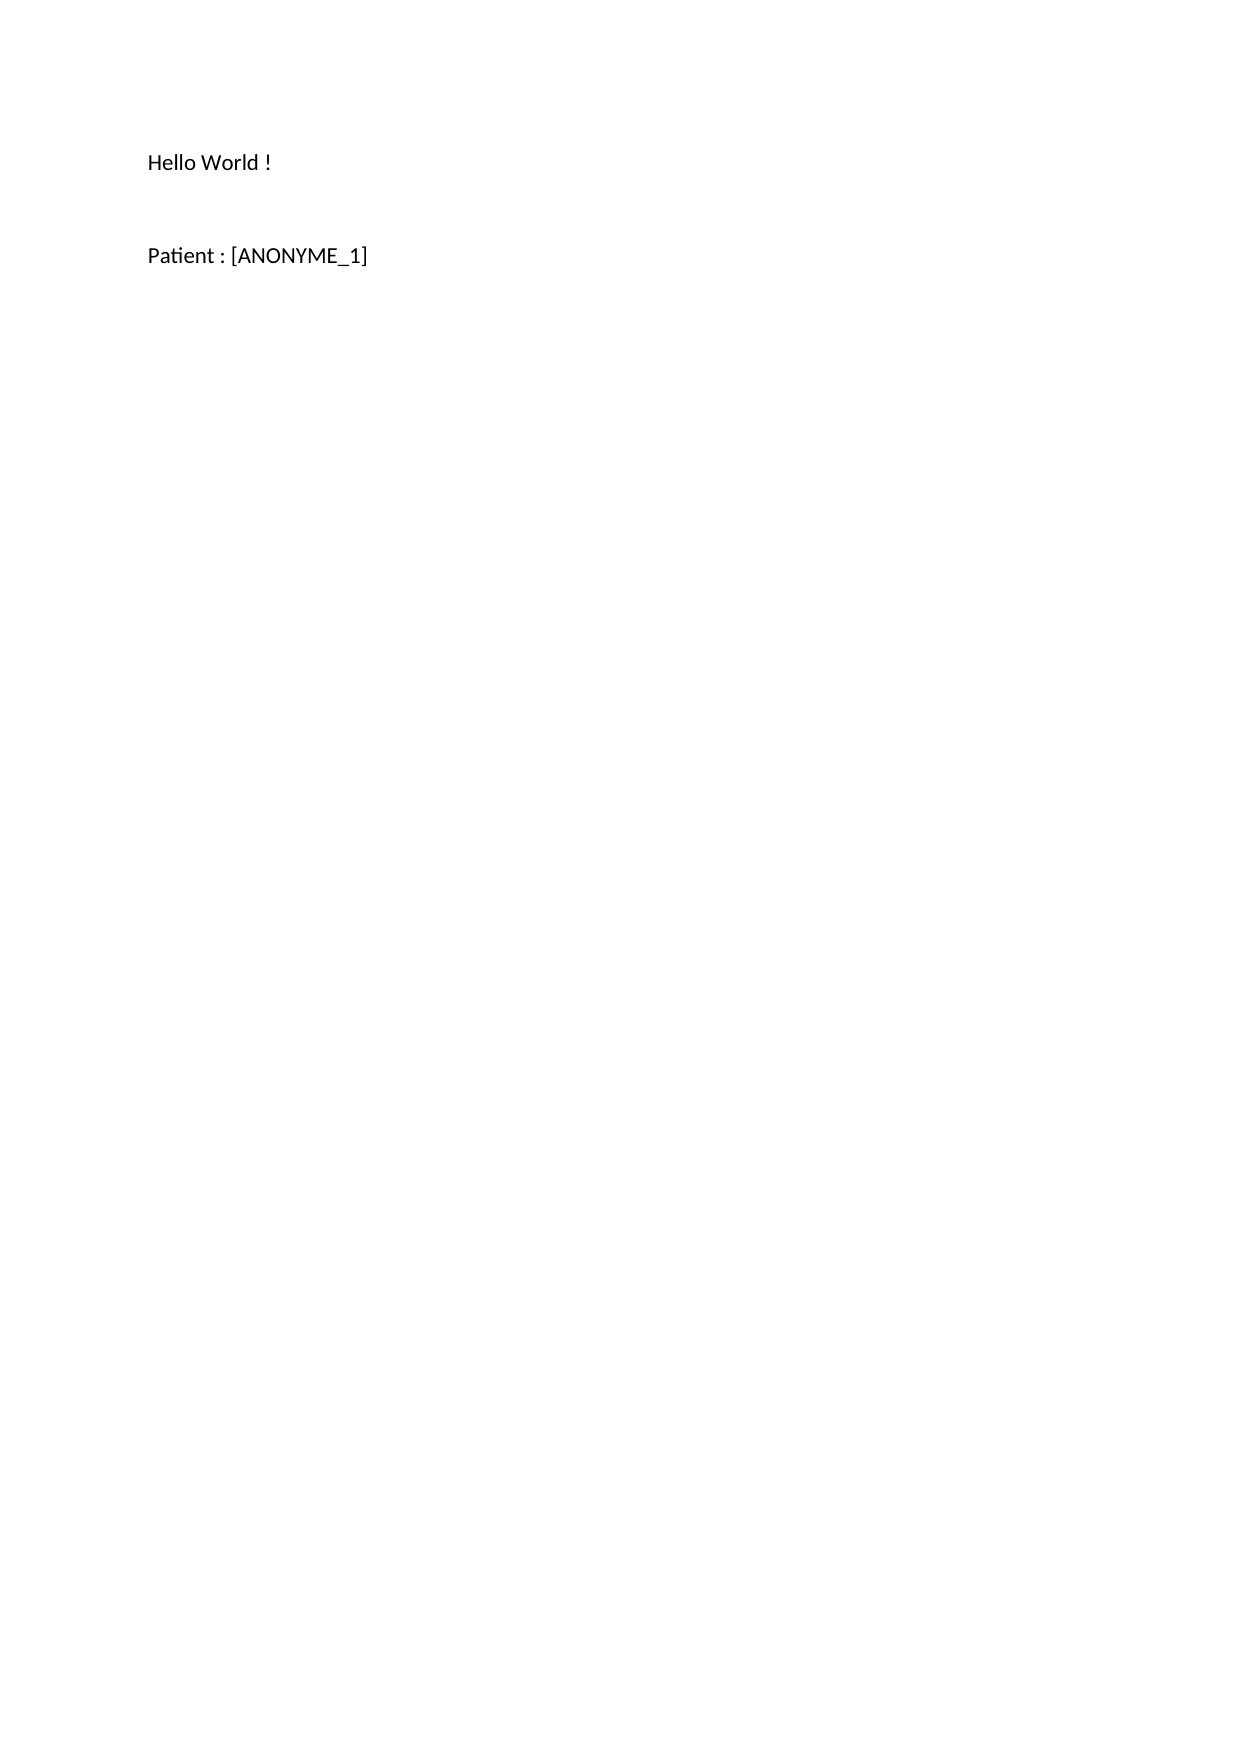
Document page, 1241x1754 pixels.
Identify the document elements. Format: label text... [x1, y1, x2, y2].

text Patient : [ANONYME_1] [148, 241, 1093, 269]
text Hello World ! [148, 148, 1093, 176]
